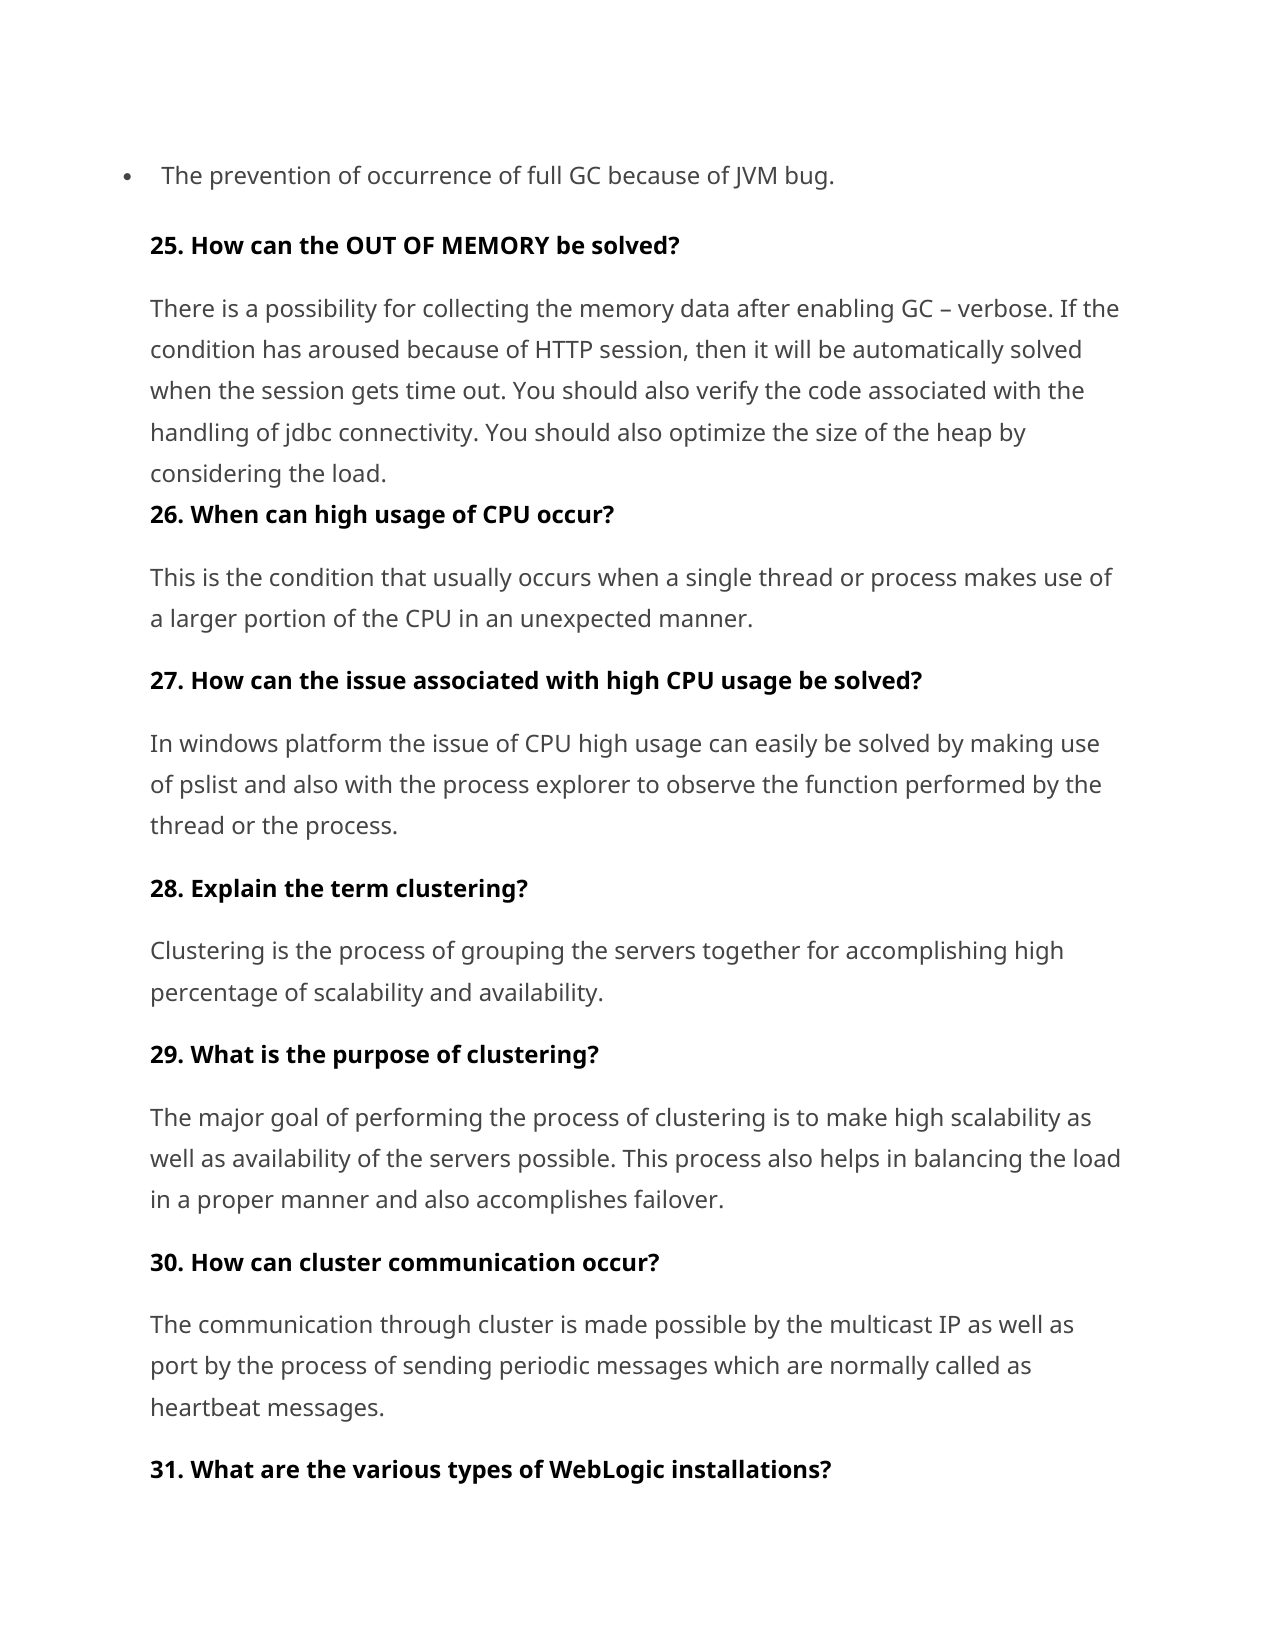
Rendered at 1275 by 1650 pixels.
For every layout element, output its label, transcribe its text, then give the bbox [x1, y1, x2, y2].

text In windows platform the issue of CPU high usage can easily be solved by making use of pslist and also with the process explorer to observe the function performed by the thread or the process. [150, 718, 1125, 842]
text The communication through cluster is made possible by the multicast IP as well as port by the process of sending periodic messages which are normally called as heartbeat messages. [150, 1299, 1125, 1423]
text 28. Explain the term clustering? [150, 863, 1125, 904]
text Clustering is the process of grouping the servers together for accomplishing high percentage of scalability and availability. [150, 925, 1125, 1008]
text 30. How can cluster communication occur? [150, 1237, 1125, 1278]
text 25. How can the OUT OF MEMORY be solved? [150, 220, 1125, 262]
text 29. What is the purpose of clustering? [150, 1029, 1125, 1070]
text There is a possibility for collecting the memory data after enabling GC – verbose. If the condition has aroused because of HTTP session, then it will be automatically solved when the session gets time out. You should also verify the code associated with the handling of jdbc connectivity. You should also optimize the size of the heap by considering the load. 26. When can high usage of CPU occur? [150, 283, 1125, 530]
list The prevention of occurrence of full GC because of JVM bug. [123, 150, 1125, 191]
text 27. How can the issue associated with high CPU usage be solved? [150, 655, 1125, 697]
text 31. What are the various types of WebLogic installations? [150, 1444, 1125, 1485]
text This is the condition that usually occurs when a single thread or process makes use of a larger portion of the CPU in an unexpected manner. [150, 552, 1125, 634]
text The major goal of performing the process of clustering is to make high scalability as well as availability of the servers possible. This process also helps in balancing the load in a proper manner and also accomplishes failover. [150, 1092, 1125, 1215]
